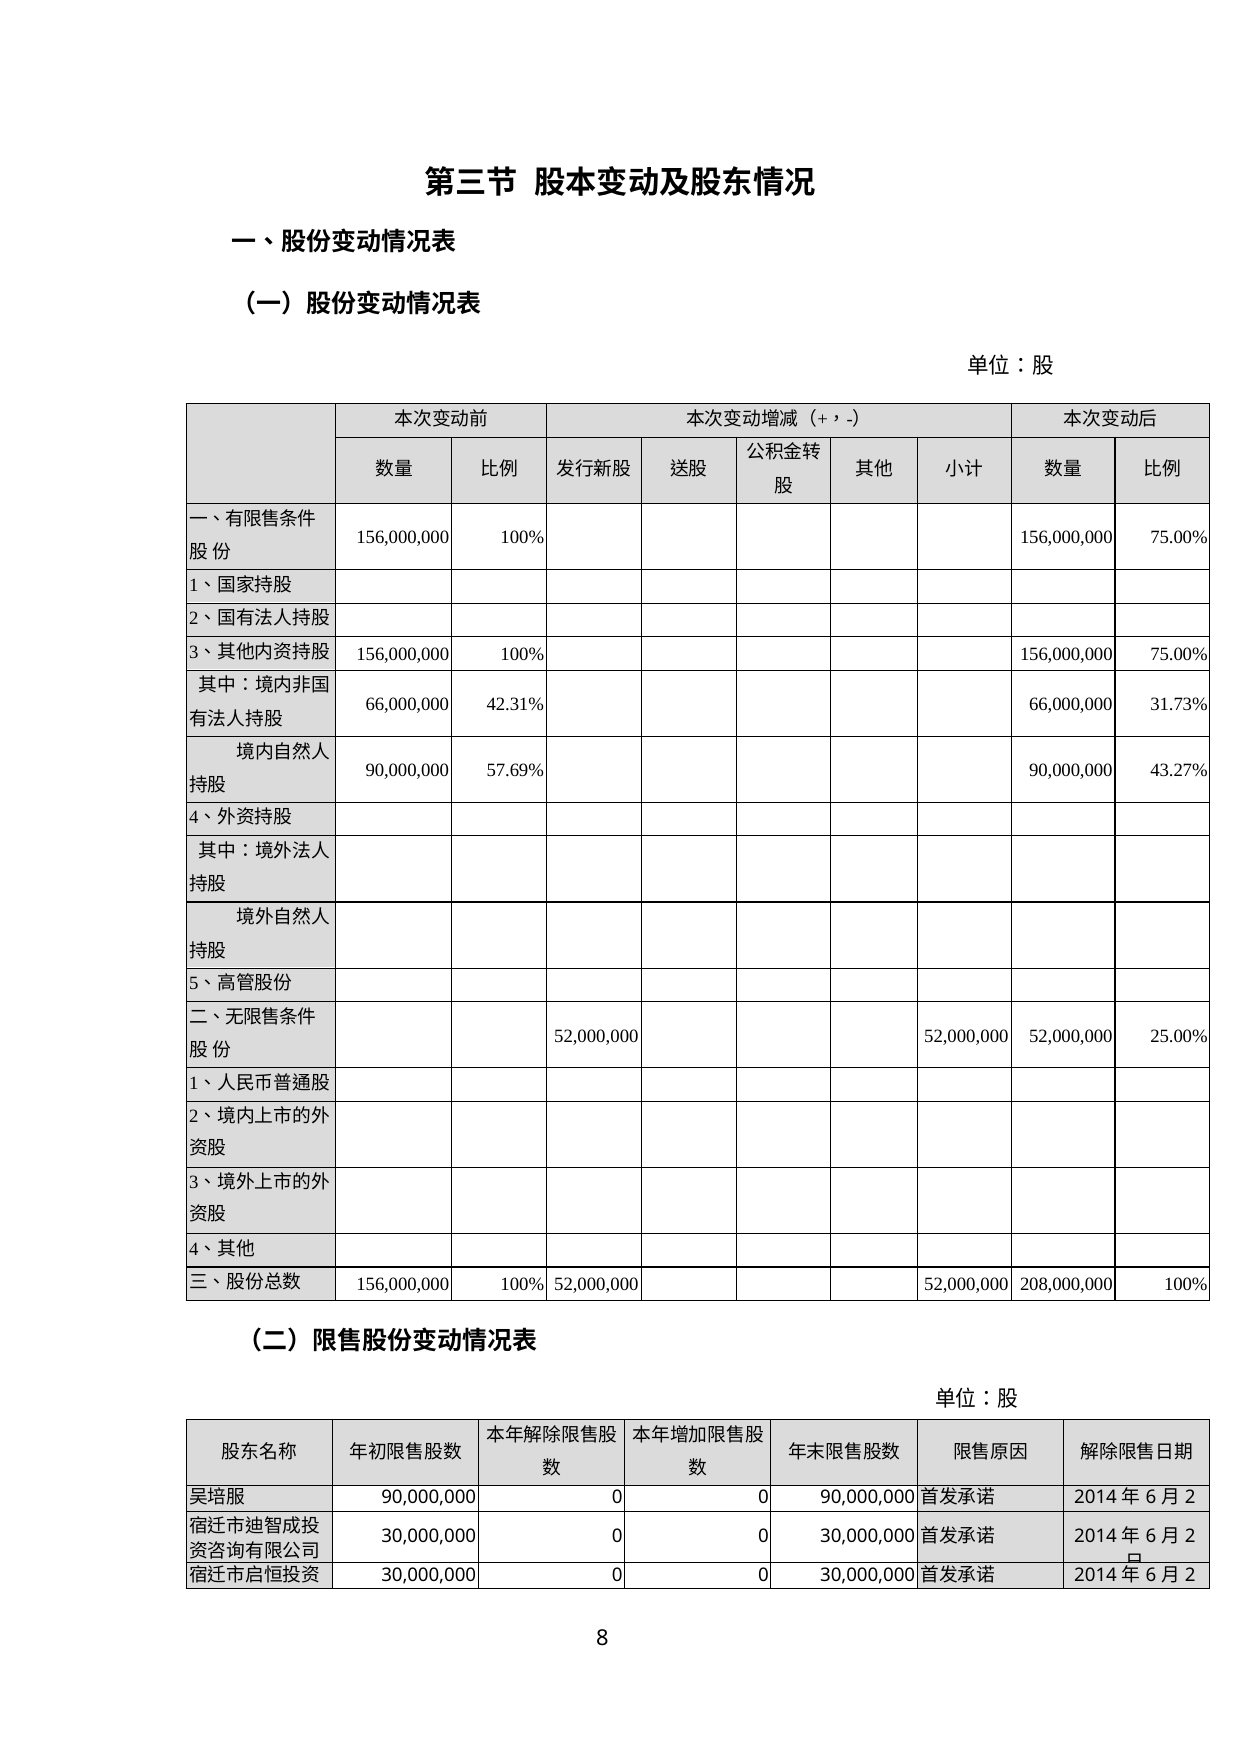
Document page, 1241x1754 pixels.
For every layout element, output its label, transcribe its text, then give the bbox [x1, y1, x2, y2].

table_cell [452, 803, 546, 835]
table_cell [1116, 604, 1209, 636]
table_cell [547, 1234, 641, 1266]
table_cell [1012, 570, 1114, 602]
table_cell 首发承诺 [918, 1512, 1063, 1562]
table_header 解除限售日期 [1064, 1420, 1209, 1485]
table_cell 66,000,000 [336, 671, 451, 736]
table_cell [336, 604, 451, 636]
table_cell [918, 836, 1011, 901]
table_cell [452, 969, 546, 1001]
table_cell 3、其他内资持股 [187, 637, 335, 669]
table_cell 156,000,000 [336, 504, 451, 569]
table_cell [831, 1268, 917, 1300]
table_cell 2014 年 6 月 2 日 [1064, 1486, 1209, 1511]
table_header 本次变动后 [1012, 404, 1209, 437]
table_cell 90,000,000 [336, 737, 451, 802]
table_cell 52,000,000 [918, 1268, 1011, 1300]
table_cell 数量 [1012, 438, 1114, 503]
table_cell 数量 [336, 438, 451, 503]
table_cell [452, 836, 546, 901]
table_cell [1116, 1168, 1209, 1233]
table_cell [1012, 1234, 1114, 1266]
table_cell 100% [452, 1268, 546, 1300]
text 单位：股 [175, 1383, 1018, 1413]
table_cell [642, 671, 736, 736]
table_cell 一、有限售条件股 份 [187, 504, 335, 569]
table_cell [918, 1168, 1011, 1233]
table_cell [642, 637, 736, 669]
table_cell [547, 570, 641, 602]
table_cell 4、外资持股 [187, 803, 335, 835]
table_cell 2014 年 6 月 2 日 [1064, 1512, 1209, 1562]
table_cell 0 [625, 1486, 770, 1511]
table_cell 宿迁市迪智成投 资咨询有限公司 [187, 1512, 332, 1562]
table_cell [1012, 803, 1114, 835]
table_cell [1012, 1102, 1114, 1167]
table_cell [831, 737, 917, 802]
table_cell 52,000,000 [1012, 1002, 1114, 1067]
table_cell [452, 1002, 546, 1067]
table_cell [642, 1268, 736, 1300]
table_cell [642, 1102, 736, 1167]
table_cell 0 [625, 1563, 770, 1588]
table_cell 1、国家持股 [187, 570, 335, 602]
table_cell [737, 737, 830, 802]
table_cell 首发承诺 [918, 1486, 1063, 1511]
table_cell 52,000,000 [547, 1268, 641, 1300]
table_cell [642, 570, 736, 602]
table_cell [336, 1168, 451, 1233]
table_cell 2、境内上市的外 资股 [187, 1102, 335, 1167]
table_cell [918, 671, 1011, 736]
table_cell [831, 637, 917, 669]
text 单位：股 [175, 350, 1053, 380]
table_cell [547, 1102, 641, 1167]
table_cell [642, 903, 736, 967]
table_cell [547, 504, 641, 569]
table_cell 三、股份总数 [187, 1268, 335, 1300]
table_cell [831, 969, 917, 1001]
table_cell [831, 570, 917, 602]
table_cell [918, 1102, 1011, 1167]
table_cell [918, 604, 1011, 636]
table_cell [831, 1002, 917, 1067]
table_cell [918, 637, 1011, 669]
table_cell [547, 836, 641, 901]
table_cell [642, 604, 736, 636]
table_cell [831, 1102, 917, 1167]
table_cell 2、国有法人持股 [187, 604, 335, 636]
table_cell [918, 969, 1011, 1001]
table_cell [547, 969, 641, 1001]
table_cell [737, 803, 830, 835]
table_cell 吴培服 [187, 1486, 332, 1511]
table_cell [831, 671, 917, 736]
table_cell [1012, 604, 1114, 636]
table_cell [737, 836, 830, 901]
table_cell [642, 969, 736, 1001]
table_cell 其中：境内非国 有法人持股 [187, 671, 335, 736]
table_cell 境内自然人 持股 [187, 737, 335, 802]
table_cell 30,000,000 [333, 1563, 478, 1588]
table_cell 156,000,000 [1012, 504, 1114, 569]
table_cell [1116, 903, 1209, 967]
subtitle （二）限售股份变动情况表 [237, 1323, 1073, 1357]
table_cell [918, 1234, 1011, 1266]
table_cell 其中：境外法人 持股 [187, 836, 335, 901]
table_cell [452, 604, 546, 636]
table_cell 66,000,000 [1012, 671, 1114, 736]
table_cell [918, 504, 1011, 569]
table_cell 31.73% [1116, 671, 1209, 736]
table_cell [336, 570, 451, 602]
table_cell 其他 [831, 438, 917, 503]
table_cell [336, 1102, 451, 1167]
table_cell 208,000,000 [1012, 1268, 1114, 1300]
table_cell [336, 1068, 451, 1101]
table_cell 75.00% [1116, 637, 1209, 669]
table_cell 75.00% [1116, 504, 1209, 569]
table_header 年末限售股数 [771, 1420, 917, 1485]
subtitle 一、股份变动情况表 [231, 223, 1073, 257]
table_cell [452, 570, 546, 602]
table_cell [831, 604, 917, 636]
table_cell [1012, 903, 1114, 967]
table_cell [1116, 1102, 1209, 1167]
table_cell 0 [625, 1512, 770, 1562]
table_cell [547, 737, 641, 802]
table_cell [452, 1234, 546, 1266]
table_cell [452, 1102, 546, 1167]
table_cell [642, 1068, 736, 1101]
table_cell [918, 903, 1011, 967]
table_cell 0 [479, 1486, 624, 1511]
text （一）股份变动情况表 [231, 286, 1073, 319]
table_cell [336, 836, 451, 901]
table_cell 90,000,000 [771, 1486, 917, 1511]
table_cell [547, 803, 641, 835]
subtitle 第三节 股本变动及股东情况 [424, 161, 1073, 203]
table_cell 比例 [1116, 438, 1209, 503]
table_cell 首发承诺 [918, 1563, 1063, 1588]
table_header 限售原因 [918, 1420, 1063, 1485]
table_cell 100% [452, 637, 546, 669]
table_cell [547, 903, 641, 967]
table_cell [1116, 1234, 1209, 1266]
table_header 本次变动增减（+，-） [547, 404, 1011, 437]
table_cell [1116, 1068, 1209, 1101]
table_cell [547, 604, 641, 636]
table_cell [642, 836, 736, 901]
table_cell [452, 903, 546, 967]
table_cell 4、其他 [187, 1234, 335, 1266]
table_cell 52,000,000 [547, 1002, 641, 1067]
table_cell 1、人民币普通股 [187, 1068, 335, 1101]
table_header 本年解除限售股 数 [479, 1420, 624, 1485]
table_cell [642, 504, 736, 569]
table_cell [831, 1234, 917, 1266]
table_cell 5、高管股份 [187, 969, 335, 1001]
table_cell [642, 1002, 736, 1067]
table_cell [737, 1234, 830, 1266]
table_cell [737, 1168, 830, 1233]
table_cell 90,000,000 [1012, 737, 1114, 802]
table_cell 90,000,000 [333, 1486, 478, 1511]
table_cell [918, 803, 1011, 835]
table_cell 3、境外上市的外 资股 [187, 1168, 335, 1233]
table_cell 100% [1116, 1268, 1209, 1300]
table_cell 0 [479, 1512, 624, 1562]
table_cell 比例 [452, 438, 546, 503]
table_header 本次变动前 [336, 404, 546, 437]
table_cell [831, 504, 917, 569]
table_cell 57.69% [452, 737, 546, 802]
table_cell 境外自然人 持股 [187, 903, 335, 967]
table_cell [918, 737, 1011, 802]
table_cell [918, 1068, 1011, 1101]
table_cell [737, 504, 830, 569]
table_cell [547, 671, 641, 736]
table_cell [737, 637, 830, 669]
table_cell [737, 969, 830, 1001]
table_cell 100% [452, 504, 546, 569]
table_cell [1012, 969, 1114, 1001]
table_cell 公积金转 股 [737, 438, 830, 503]
table_cell [831, 1068, 917, 1101]
table_cell [737, 1268, 830, 1300]
table_cell [642, 1234, 736, 1266]
table_cell [737, 903, 830, 967]
table_cell 二、无限售条件股 份 [187, 1002, 335, 1067]
table_header [187, 404, 335, 503]
table_cell 25.00% [1116, 1002, 1209, 1067]
table_cell [1012, 1068, 1114, 1101]
table_cell [336, 1002, 451, 1067]
table_cell 52,000,000 [918, 1002, 1011, 1067]
table_cell [547, 1168, 641, 1233]
table_cell 小计 [918, 438, 1011, 503]
table_cell [1012, 836, 1114, 901]
table_cell 42.31% [452, 671, 546, 736]
table_cell [737, 1102, 830, 1167]
table_cell [737, 570, 830, 602]
table_cell [1116, 803, 1209, 835]
table_cell [642, 1168, 736, 1233]
table_header 股东名称 [187, 1420, 332, 1485]
table_cell 发行新股 [547, 438, 641, 503]
table_header 本年增加限售股 数 [625, 1420, 770, 1485]
table_header 年初限售股数 [333, 1420, 478, 1485]
table_cell 送股 [642, 438, 736, 503]
table_cell [918, 570, 1011, 602]
table_cell 30,000,000 [771, 1563, 917, 1588]
table_cell 156,000,000 [336, 1268, 451, 1300]
table_cell [737, 604, 830, 636]
table_cell [452, 1168, 546, 1233]
table_cell [547, 637, 641, 669]
table_cell [336, 1234, 451, 1266]
table_cell 156,000,000 [1012, 637, 1114, 669]
table_cell [336, 969, 451, 1001]
table_cell [831, 836, 917, 901]
table_cell 2014 年 6 月 2 日 [1064, 1563, 1209, 1588]
table_cell [336, 803, 451, 835]
table_cell [737, 1002, 830, 1067]
table_cell [642, 737, 736, 802]
table_cell [1116, 836, 1209, 901]
table_cell [1012, 1168, 1114, 1233]
table_cell [336, 903, 451, 967]
table_cell 30,000,000 [333, 1512, 478, 1562]
table_cell 0 [479, 1563, 624, 1588]
table_cell [831, 803, 917, 835]
table_cell [831, 1168, 917, 1233]
table_cell [737, 1068, 830, 1101]
table_cell 宿迁市启恒投资 [187, 1563, 332, 1588]
table_cell [737, 671, 830, 736]
table_cell [1116, 969, 1209, 1001]
table_cell [452, 1068, 546, 1101]
table_cell [1116, 570, 1209, 602]
table_cell 43.27% [1116, 737, 1209, 802]
table_cell 30,000,000 [771, 1512, 917, 1562]
table_cell 156,000,000 [336, 637, 451, 669]
table_cell [831, 903, 917, 967]
table_cell [642, 803, 736, 835]
table_cell [547, 1068, 641, 1101]
